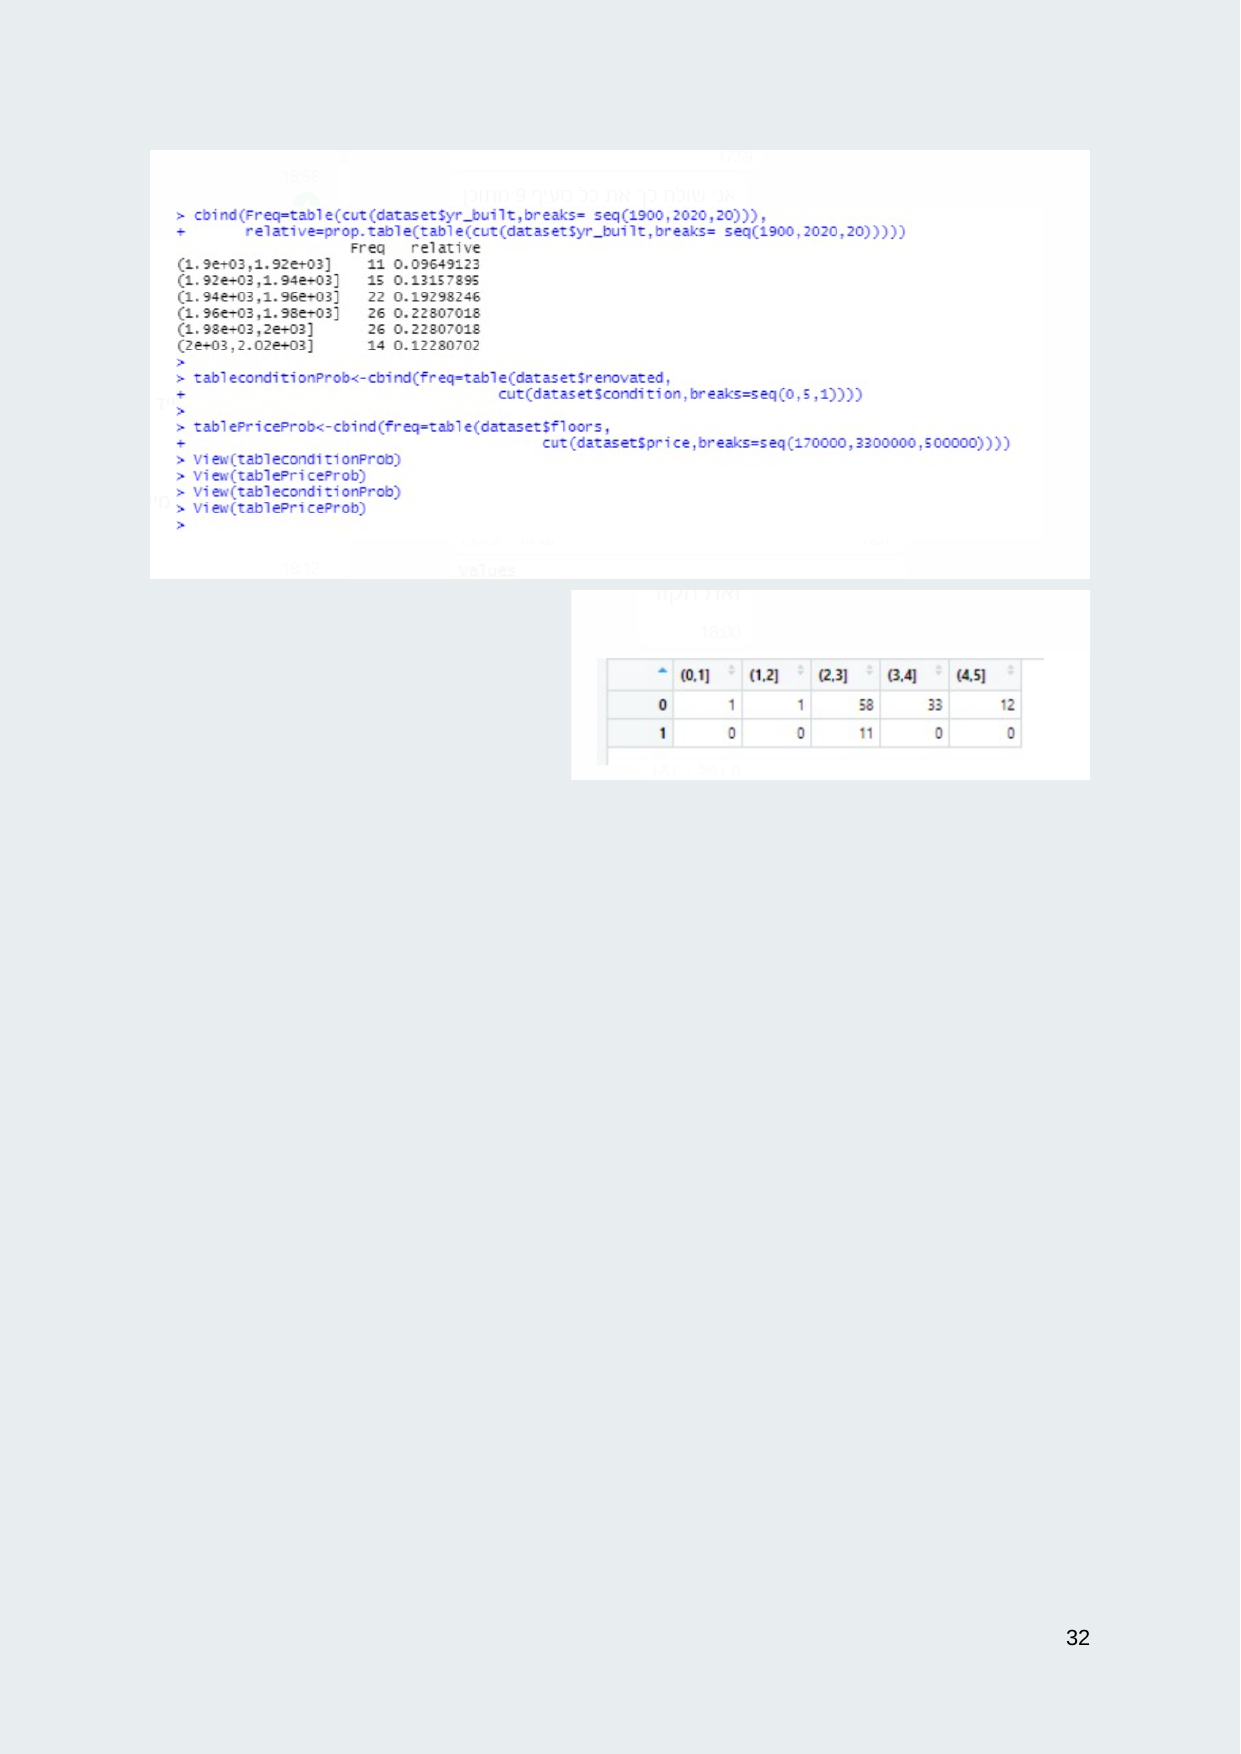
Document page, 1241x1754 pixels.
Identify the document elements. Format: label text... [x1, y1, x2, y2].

picture [571, 590, 1091, 780]
picture [150, 150, 1090, 579]
